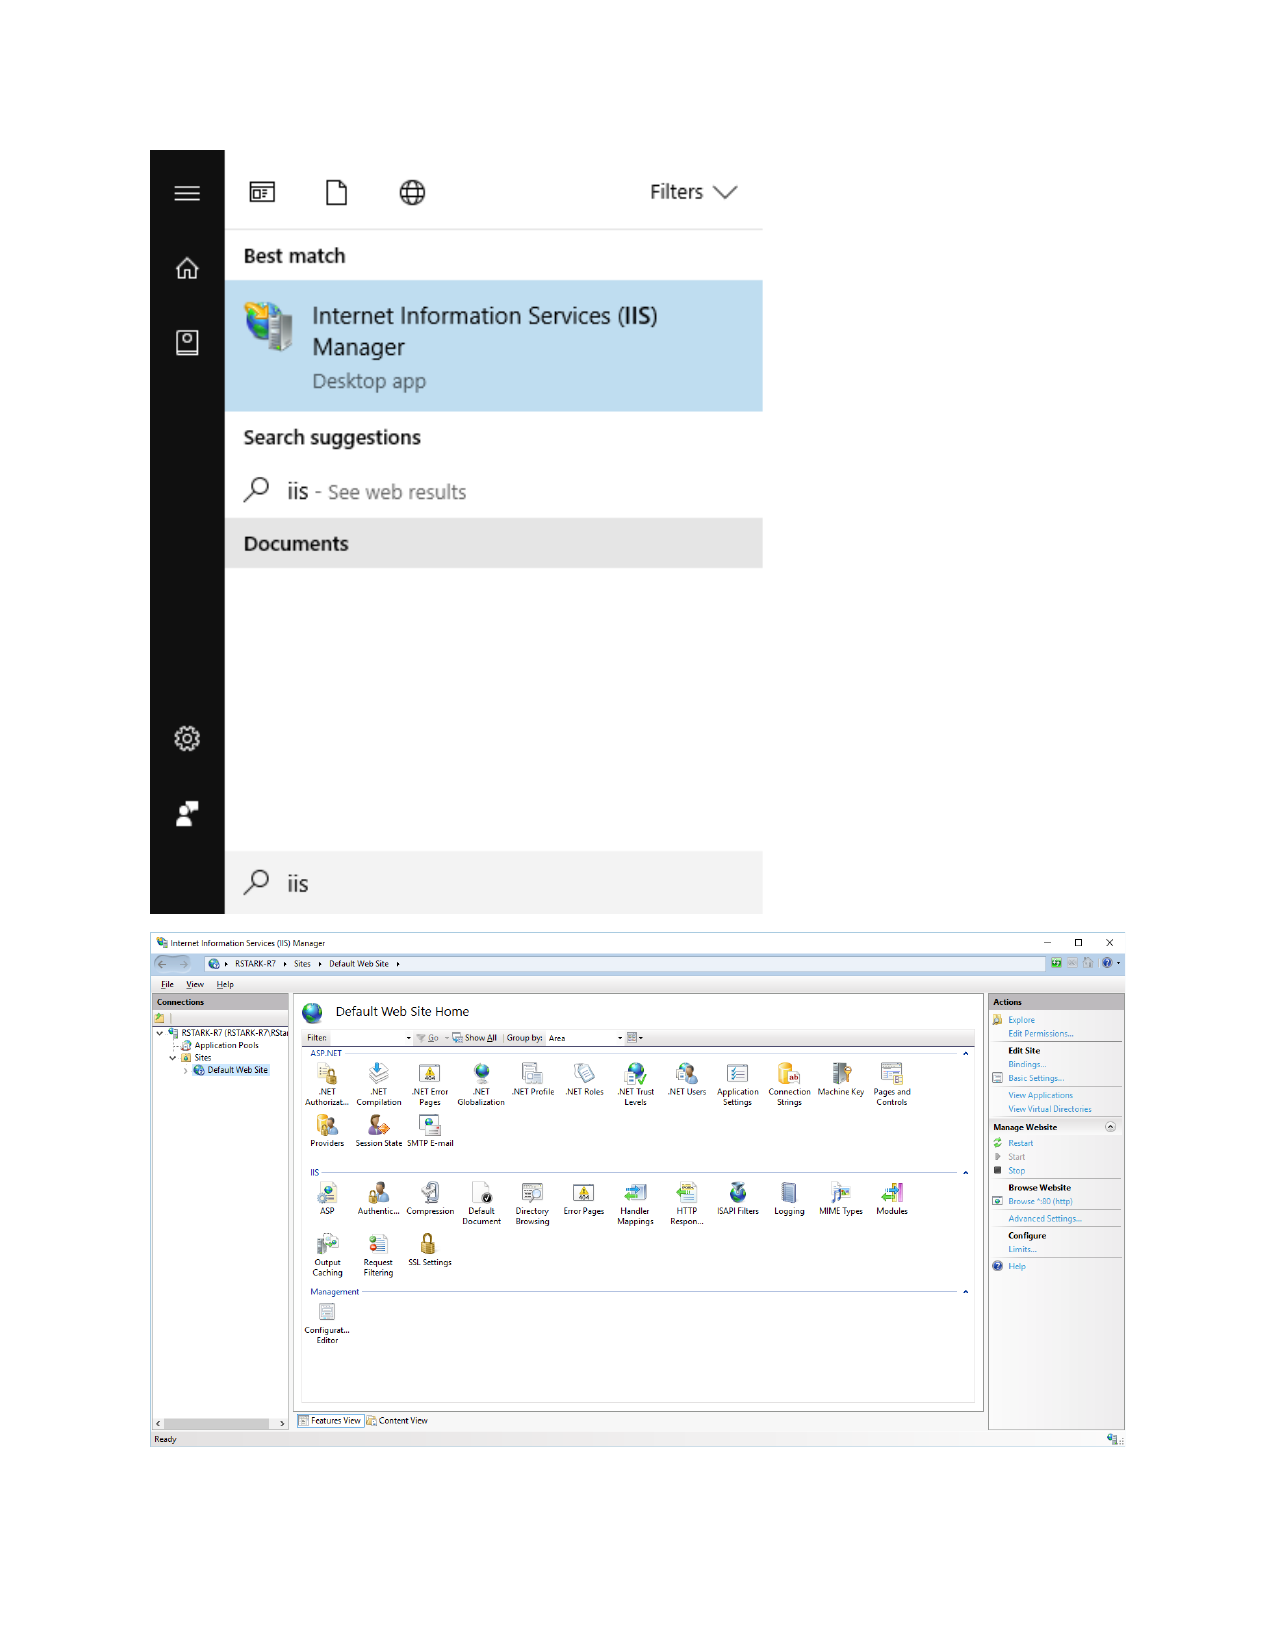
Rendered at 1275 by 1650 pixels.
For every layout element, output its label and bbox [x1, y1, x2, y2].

picture [150, 932, 1125, 1447]
picture [150, 150, 763, 914]
